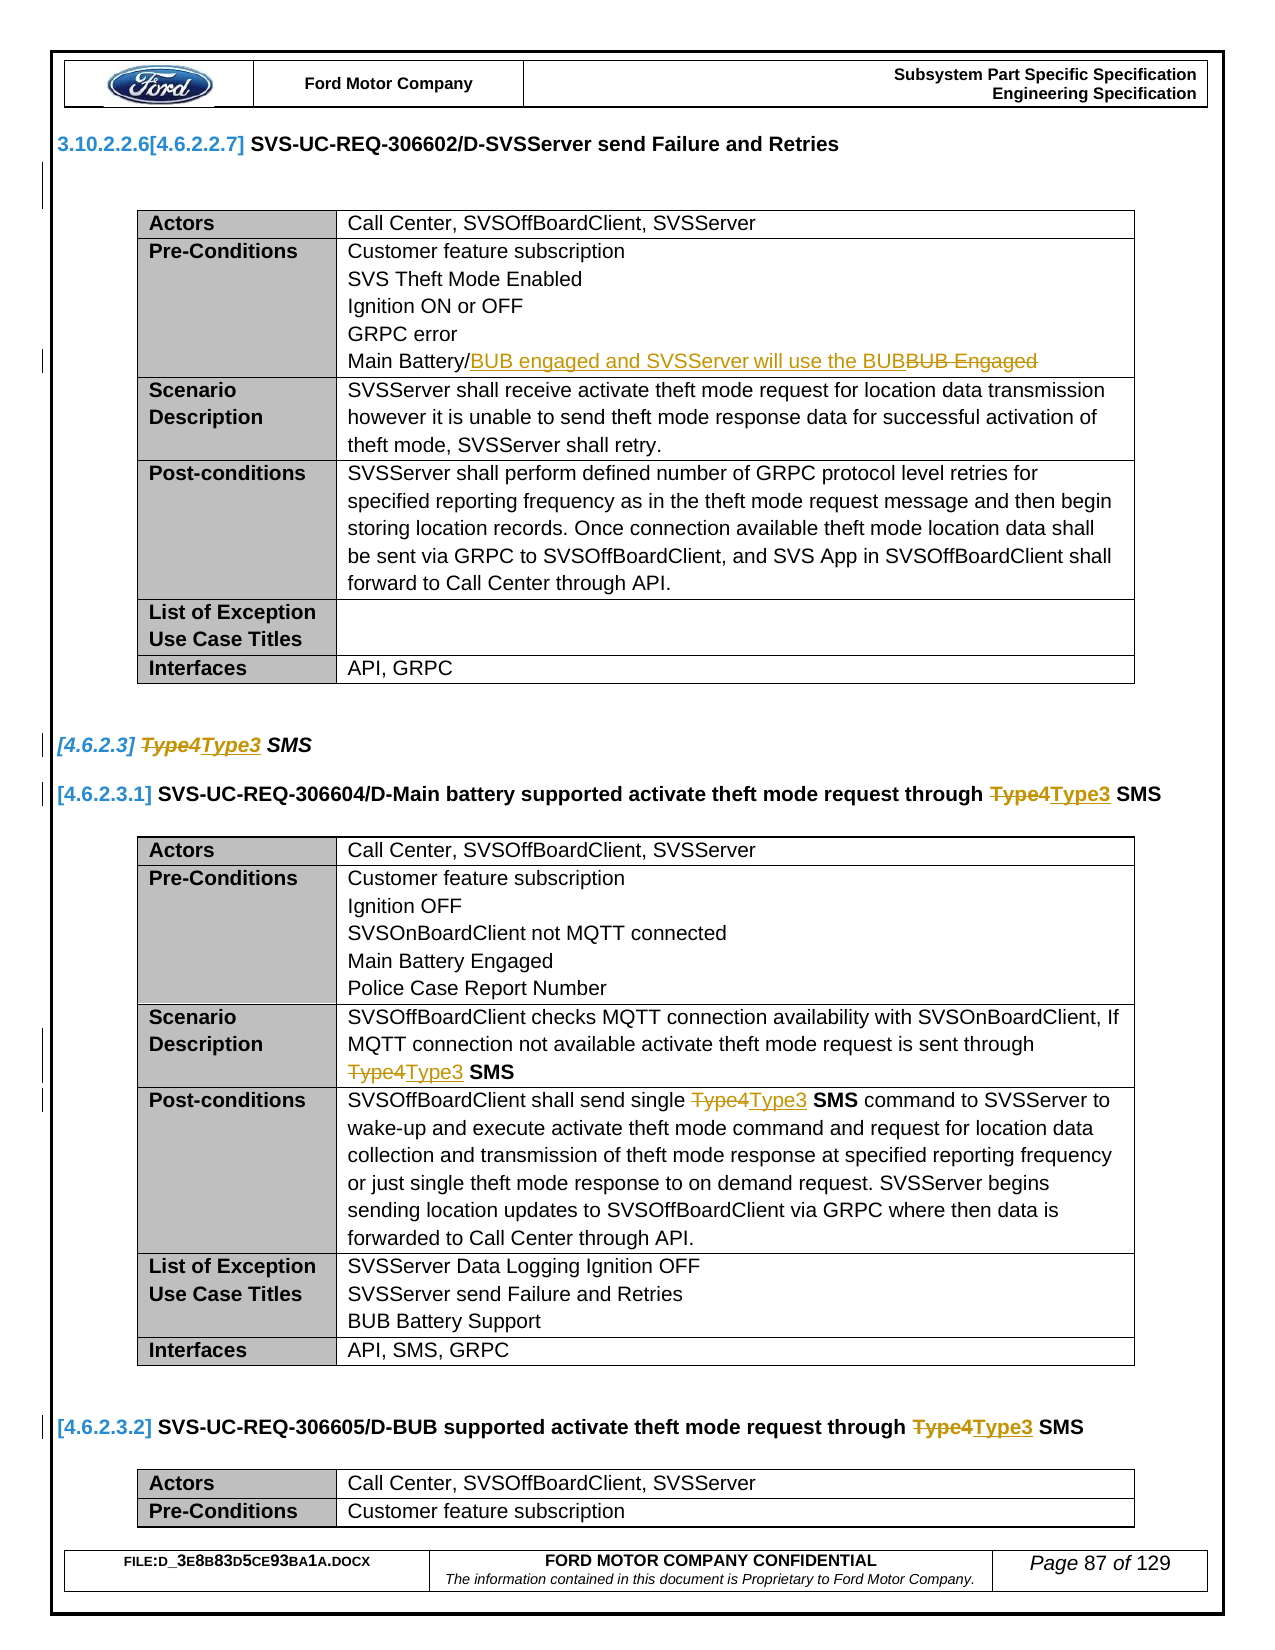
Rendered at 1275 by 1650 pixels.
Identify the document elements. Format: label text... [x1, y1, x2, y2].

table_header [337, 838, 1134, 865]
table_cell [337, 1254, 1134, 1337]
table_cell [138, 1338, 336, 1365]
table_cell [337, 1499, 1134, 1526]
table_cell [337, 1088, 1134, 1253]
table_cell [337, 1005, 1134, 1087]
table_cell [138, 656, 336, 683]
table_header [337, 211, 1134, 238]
picture [103, 61, 215, 107]
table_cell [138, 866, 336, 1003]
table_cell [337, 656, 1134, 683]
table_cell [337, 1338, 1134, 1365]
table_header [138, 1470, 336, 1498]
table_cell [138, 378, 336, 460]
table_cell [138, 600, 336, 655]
subtitle SVS-UC-REQ-306605/D-BUB supported activate theft mode request through SMS [57, 1415, 1215, 1439]
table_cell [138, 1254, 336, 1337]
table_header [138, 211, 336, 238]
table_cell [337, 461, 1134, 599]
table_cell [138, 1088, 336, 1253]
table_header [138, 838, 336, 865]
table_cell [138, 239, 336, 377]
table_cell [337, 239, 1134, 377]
subtitle SVS-UC-REQ-306602/D-SVSServer send Failure and Retries [57, 131, 1215, 155]
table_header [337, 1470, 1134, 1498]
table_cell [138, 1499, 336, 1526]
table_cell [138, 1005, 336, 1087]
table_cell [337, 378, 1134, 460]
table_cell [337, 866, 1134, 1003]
subtitle SVS-UC-REQ-306604/D-Main battery supported activate theft mode request through SMS [57, 782, 1215, 806]
subtitle SMS [57, 733, 1215, 757]
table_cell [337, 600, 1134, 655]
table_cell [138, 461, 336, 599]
